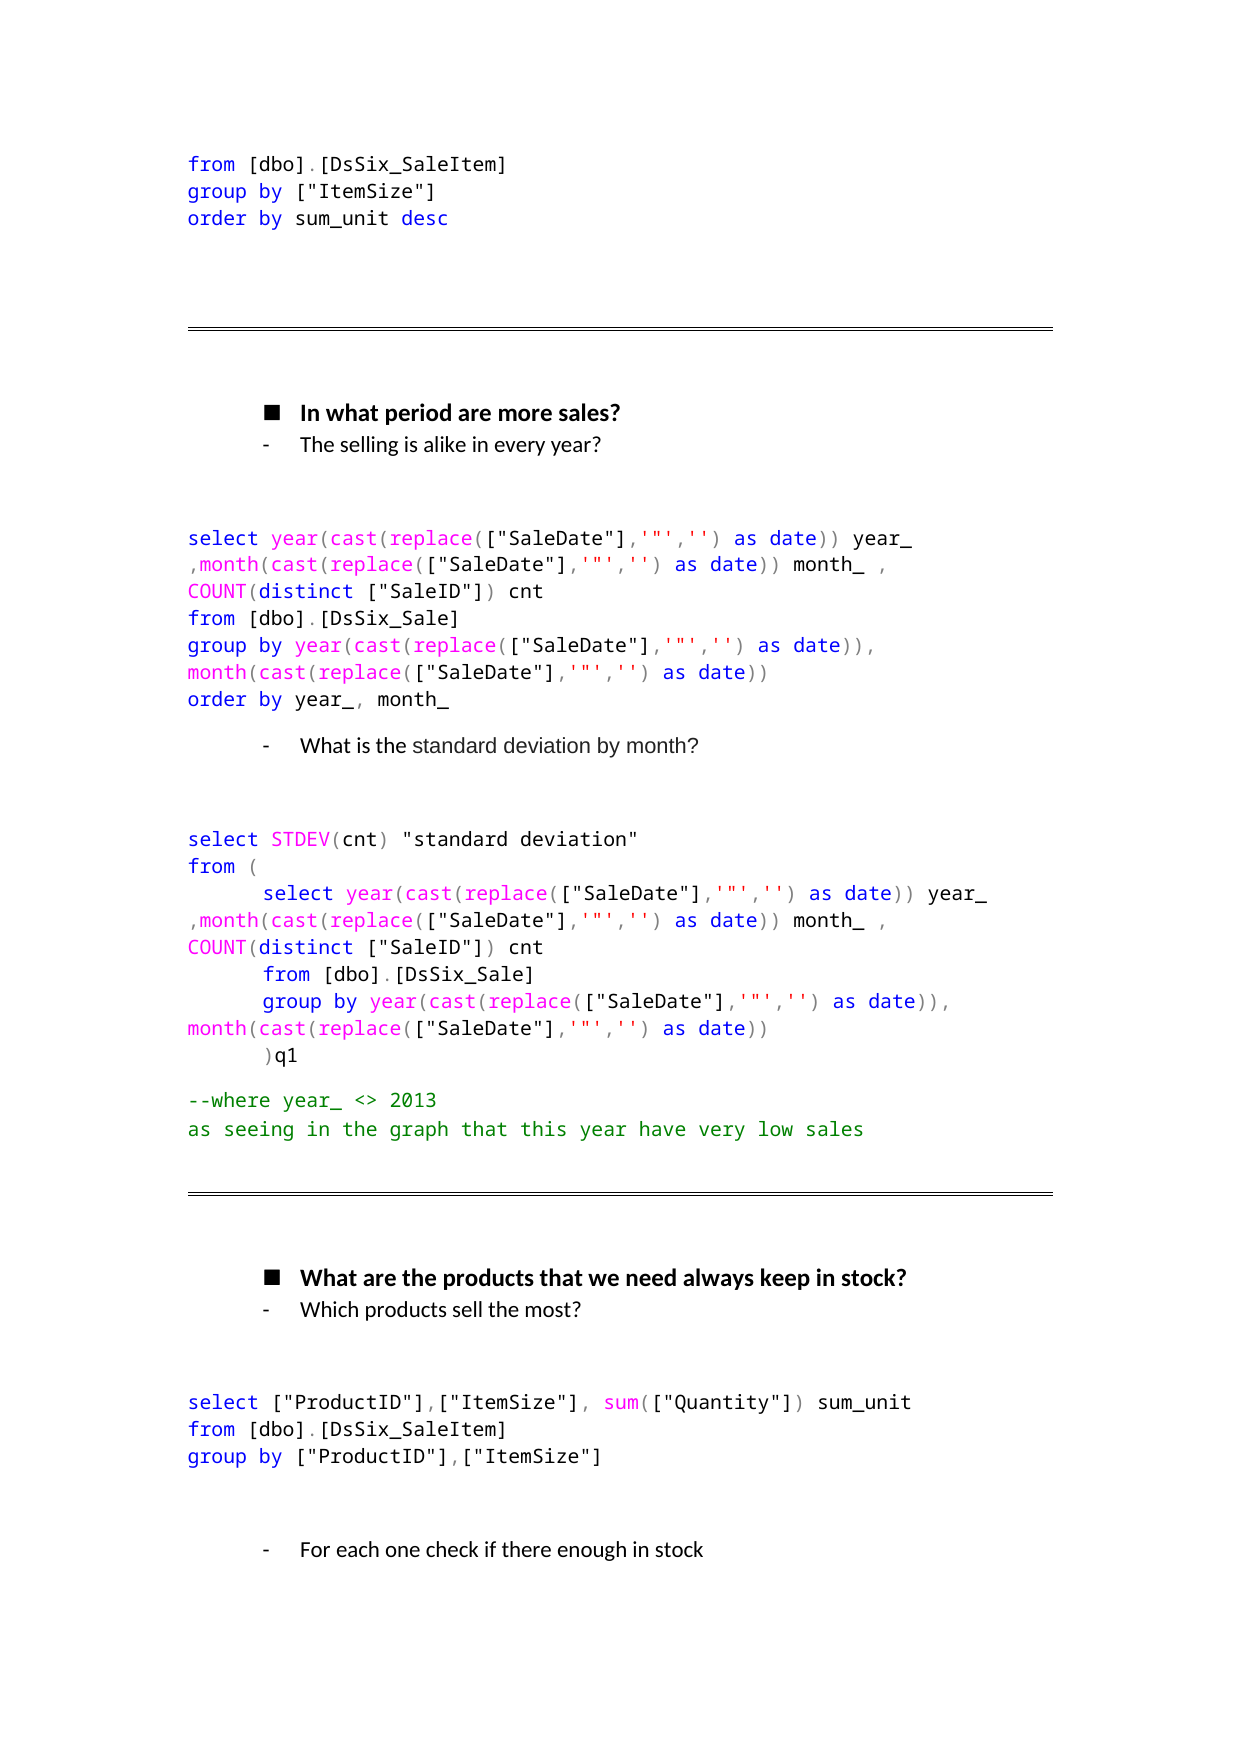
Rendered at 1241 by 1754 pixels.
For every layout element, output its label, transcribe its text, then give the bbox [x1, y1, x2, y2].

text )q1 [187, 1041, 1053, 1068]
text group by ["ItemSize"] [187, 177, 1053, 204]
list In what period are more sales? [262, 397, 1053, 428]
text group by year(cast(replace(["SaleDate"],'"','') as date)), month(cast(replace(["SaleDate"],'"','') as date)) [187, 632, 1053, 686]
text select STDEV(cnt) "standard deviation" [187, 825, 1053, 852]
text from [dbo].[DsSix_SaleItem] [187, 150, 1053, 177]
text from [dbo].[DsSix_Sale] [187, 960, 1053, 987]
text order by year_, month_ [187, 686, 1053, 713]
list Which products sell the most? [262, 1295, 1053, 1323]
list For each one check if there enough in stock [262, 1535, 1053, 1563]
text from [dbo].[DsSix_Sale] [187, 605, 1053, 632]
text --where year_ <> 2013 as seeing in the graph that this year have very low sales [187, 1087, 1053, 1143]
text group by ["ProductID"],["ItemSize"] [187, 1443, 1053, 1469]
text order by sum_unit desc [187, 204, 1053, 231]
text select year(cast(replace(["SaleDate"],'"','') as date)) year_ ,month(cast(replace(["SaleDate"],'"','') as date)) month_ , COUNT(distinct ["SaleID"]) cnt [187, 524, 1053, 605]
list What is the standard deviation by month? [262, 731, 1053, 759]
text from ( [187, 852, 1053, 879]
list The selling is alike in every year? [262, 430, 1053, 458]
text from [dbo].[DsSix_SaleItem] [187, 1416, 1053, 1443]
list What are the products that we need always keep in stock? [262, 1262, 1053, 1292]
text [187, 1389, 1053, 1416]
text group by year(cast(replace(["SaleDate"],'"','') as date)), month(cast(replace(["SaleDate"],'"','') as date)) [187, 987, 1053, 1041]
text select year(cast(replace(["SaleDate"],'"','') as date)) year_ ,month(cast(replace(["SaleDate"],'"','') as date)) month_ , COUNT(distinct ["SaleID"]) cnt [187, 879, 1053, 960]
